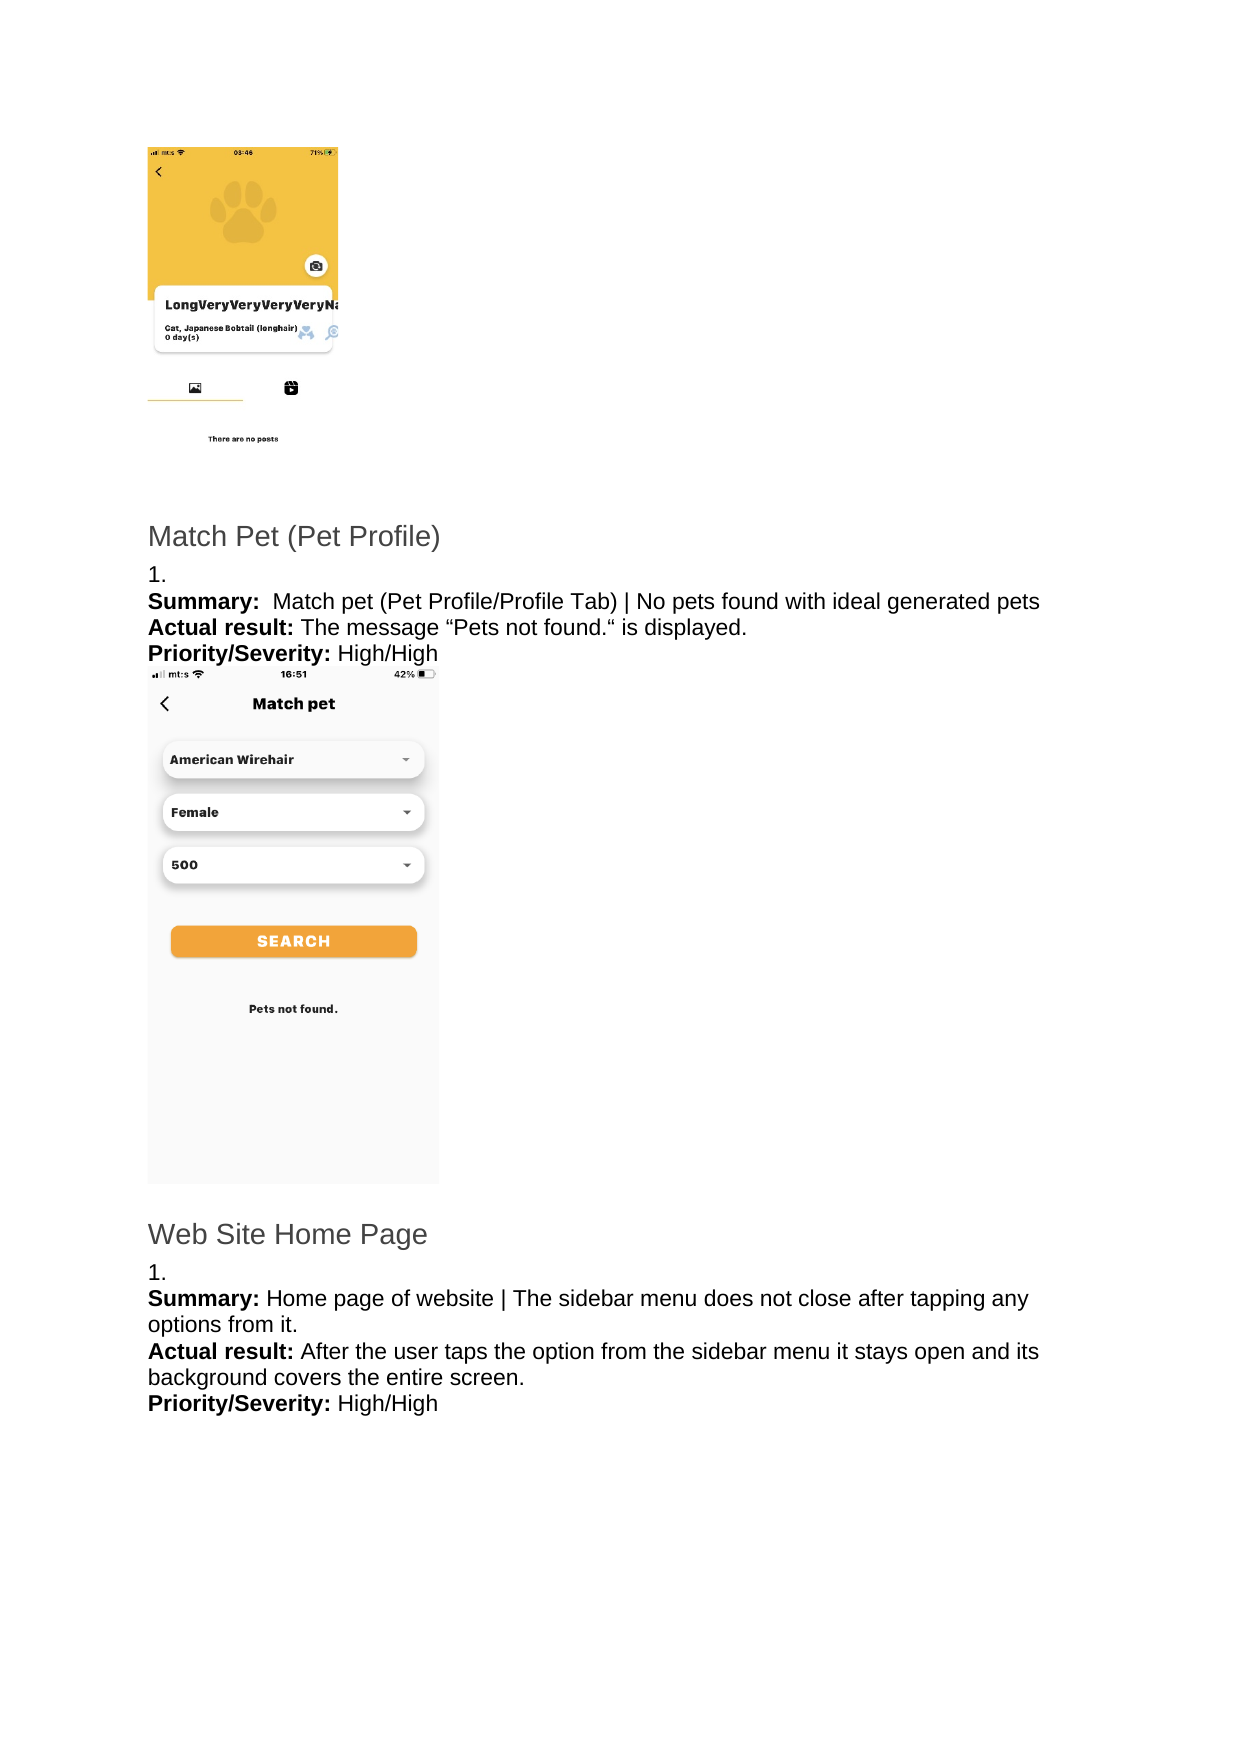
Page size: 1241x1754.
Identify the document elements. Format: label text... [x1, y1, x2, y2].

text Summary: Match pet (Pet Profile/Profile Tab) | No pets found with ideal generated pets [148, 588, 1093, 614]
text Summary: Home page of website | The sidebar menu does not close after tapping any options from it. [148, 1285, 1093, 1338]
text Actual result: After the user taps the option from the sidebar menu it stays open and its background covers the entire screen. [148, 1338, 1093, 1390]
picture [147, 666, 440, 1184]
text Web Site Home Page [148, 1217, 1093, 1250]
text Priority/Severity: High/High [148, 640, 1093, 667]
text 1. [148, 561, 1093, 588]
text 1. [148, 1259, 1093, 1285]
text Actual result: The message “Pets not found.“ is displayed. [148, 614, 1093, 640]
picture [147, 147, 339, 487]
text Match Pet (Pet Profile) [148, 519, 1093, 553]
text Priority/Severity: High/High [148, 1390, 1093, 1417]
